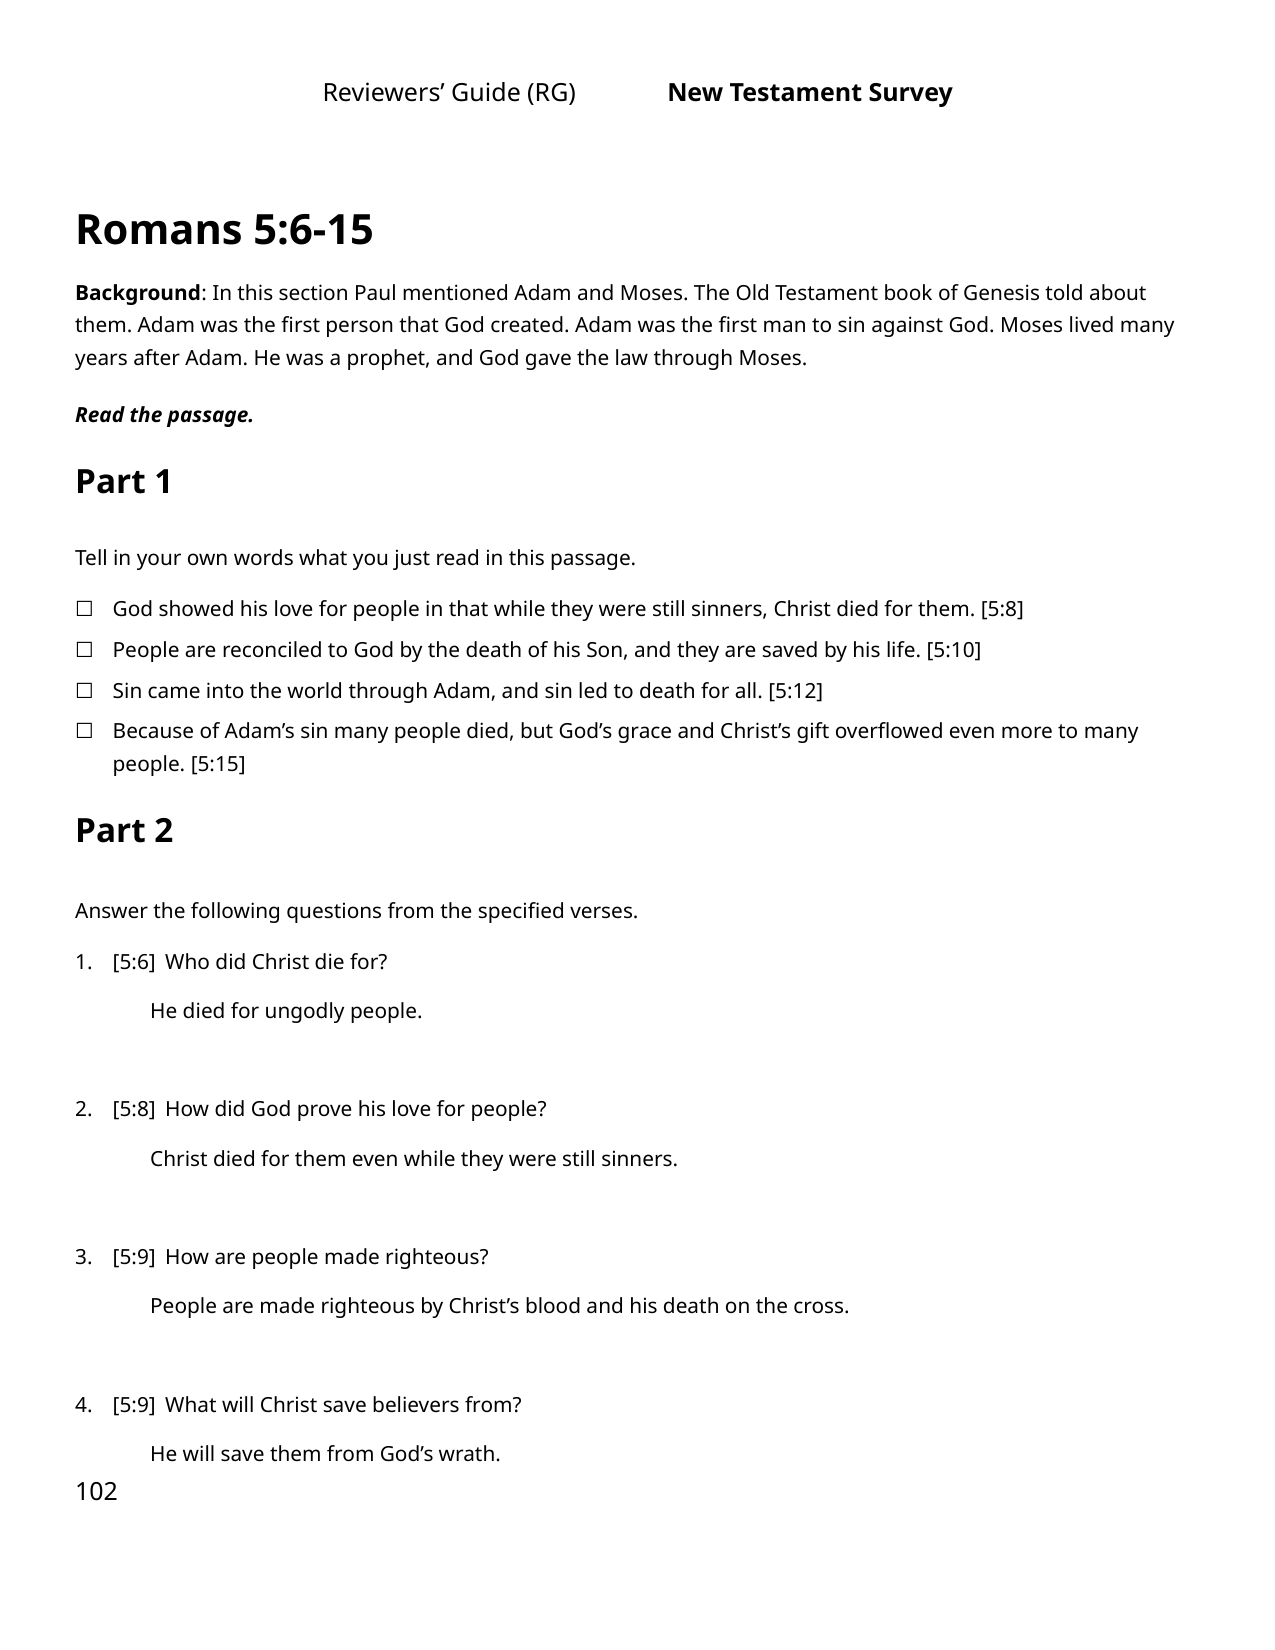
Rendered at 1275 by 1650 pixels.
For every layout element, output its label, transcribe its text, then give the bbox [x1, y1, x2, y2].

text Part 1 [75, 458, 1200, 503]
text Read the passage. [75, 401, 1200, 429]
list [5:9] How are people made righteous? [75, 1242, 1200, 1271]
list Because of Adam’s sin many people died, but God’s grace and Christ’s gift overflowed even more to many people. [5:15] [75, 717, 1200, 778]
text Background: In this section Paul mentioned Adam and Moses. The Old Testament book of Genesis told about them. Adam was the first person that God created. Adam was the first man to sin against God. Moses lived many years after Adam. He was a prophet, and God gave the law through Moses. [75, 278, 1200, 371]
text People are made righteous by Christ’s blood and his death on the cross. [150, 1292, 1200, 1320]
list [5:8] How did God prove his love for people? [75, 1094, 1200, 1123]
list [5:9] What will Christ save believers from? [75, 1390, 1200, 1419]
text He will save them from God’s wrath. [150, 1439, 1200, 1468]
text He died for ungodly people. [150, 996, 1200, 1024]
list [5:6] Who did Christ die for? [75, 947, 1200, 975]
list Sin came into the world through Adam, and sin led to death for all. [5:12] [75, 676, 1200, 704]
text Christ died for them even while they were still sinners. [150, 1144, 1200, 1172]
text Answer the following questions from the specified verses. [75, 896, 1200, 924]
list God showed his love for people in that while they were still sinners, Christ died for them. [5:8] [75, 594, 1200, 622]
subtitle Romans 5:6-15 [75, 200, 1200, 257]
text Part 2 [75, 807, 1200, 852]
text Tell in your own words what you just read in this passage. [75, 543, 1200, 571]
list People are reconciled to God by the death of his Son, and they are saved by his life. [5:10] [75, 635, 1200, 663]
